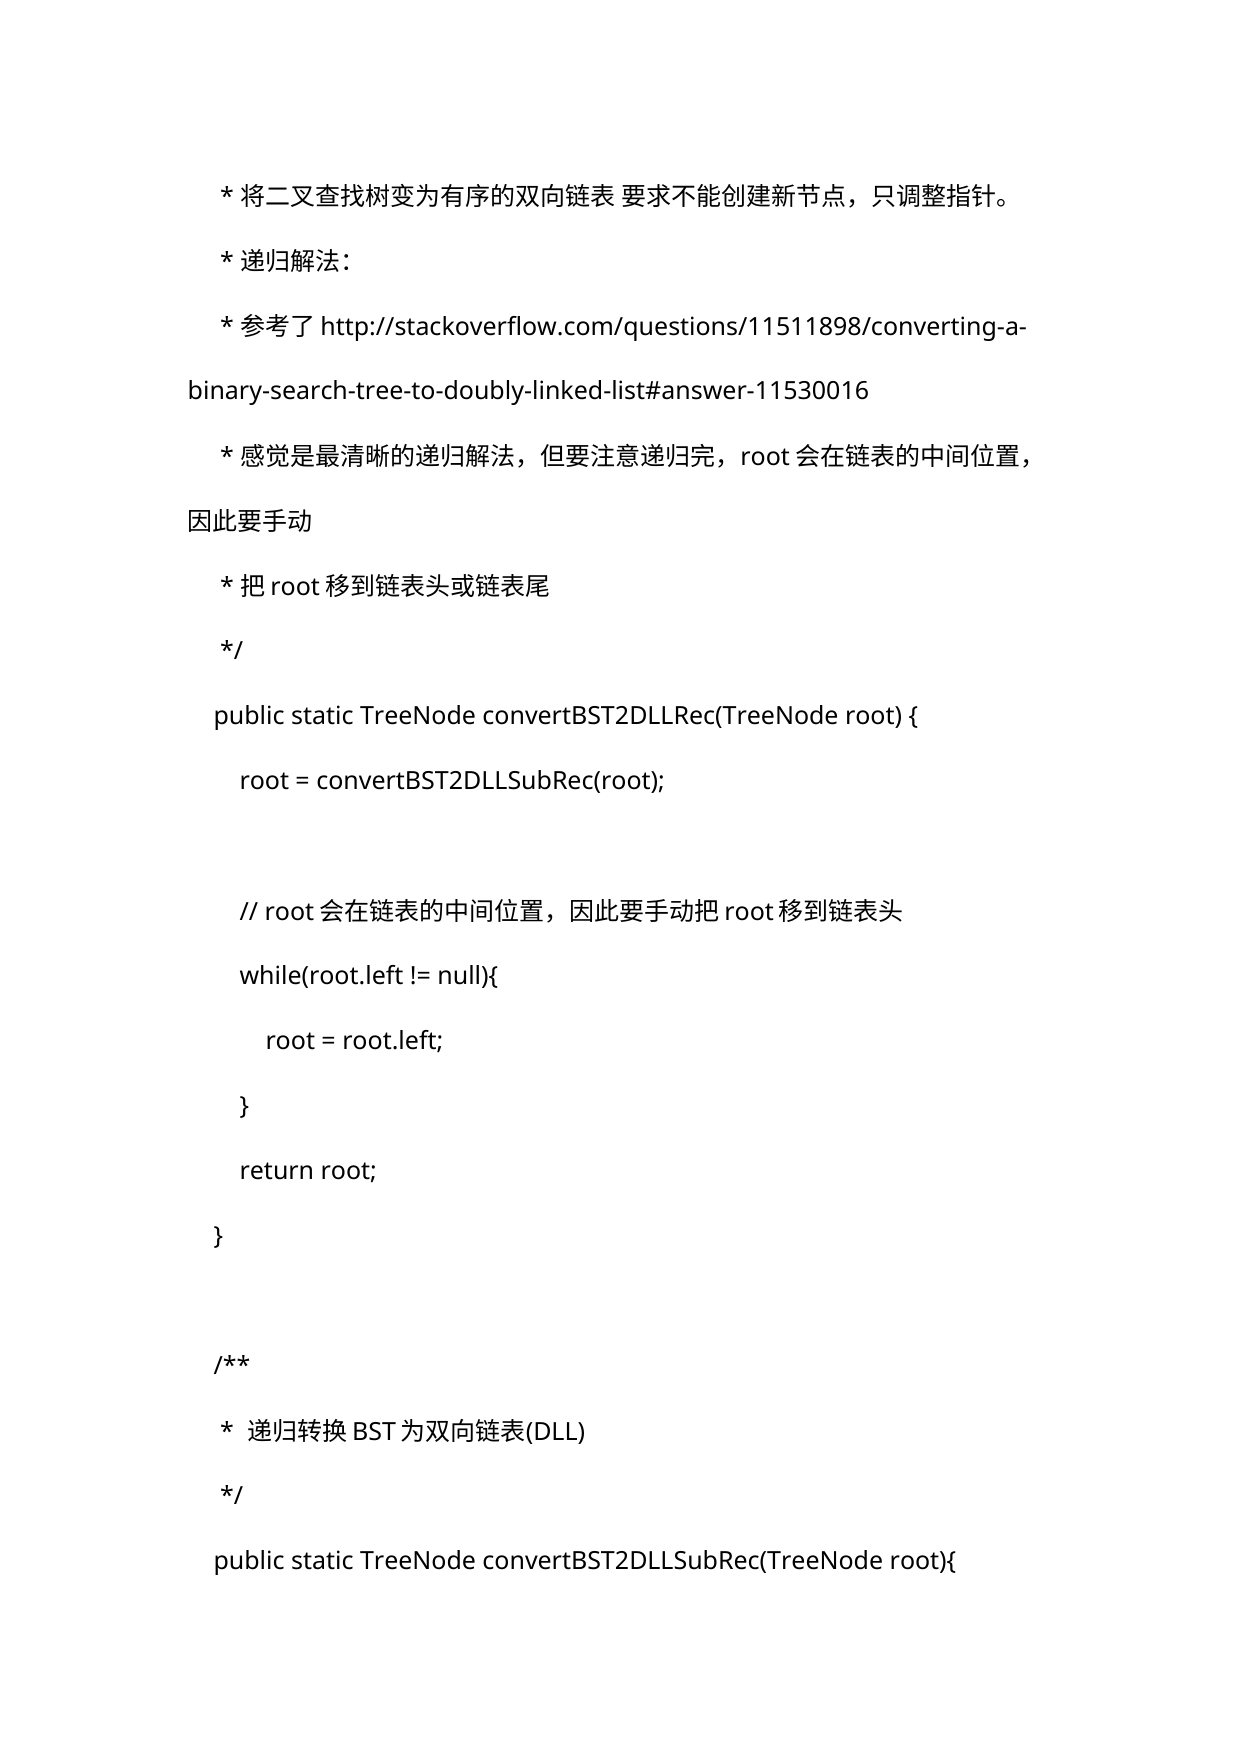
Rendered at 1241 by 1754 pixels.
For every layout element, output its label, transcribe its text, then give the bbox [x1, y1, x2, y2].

text * 递归解法： [187, 227, 1053, 292]
text root = root.left; [187, 1007, 1053, 1072]
text * 递归转换BST为双向链表(DLL) [187, 1397, 1053, 1462]
text * 把root移到链表头或链表尾 [187, 552, 1053, 617]
text * 将二叉查找树变为有序的双向链表 要求不能创建新节点，只调整指针。 [187, 162, 1053, 227]
text */ [187, 1462, 1053, 1527]
text * 感觉是最清晰的递归解法，但要注意递归完，root会在链表的中间位置，因此要手动 [187, 422, 1053, 552]
text /** [187, 1332, 1053, 1397]
text } [187, 1202, 1053, 1267]
text root = convertBST2DLLSubRec(root); [187, 747, 1053, 812]
text return root; [187, 1137, 1053, 1202]
text while(root.left != null){ [187, 942, 1053, 1007]
text public static TreeNode convertBST2DLLSubRec(TreeNode root){ [187, 1527, 1053, 1592]
text * 参考了http://stackoverflow.com/questions/11511898/converting-a-binary-search-tree-to-doubly-linked-list#answer-11530016 [187, 292, 1053, 422]
text } [187, 1072, 1053, 1137]
text // root会在链表的中间位置，因此要手动把root移到链表头 [187, 877, 1053, 942]
text */ [187, 617, 1053, 682]
text public static TreeNode convertBST2DLLRec(TreeNode root) { [187, 682, 1053, 747]
